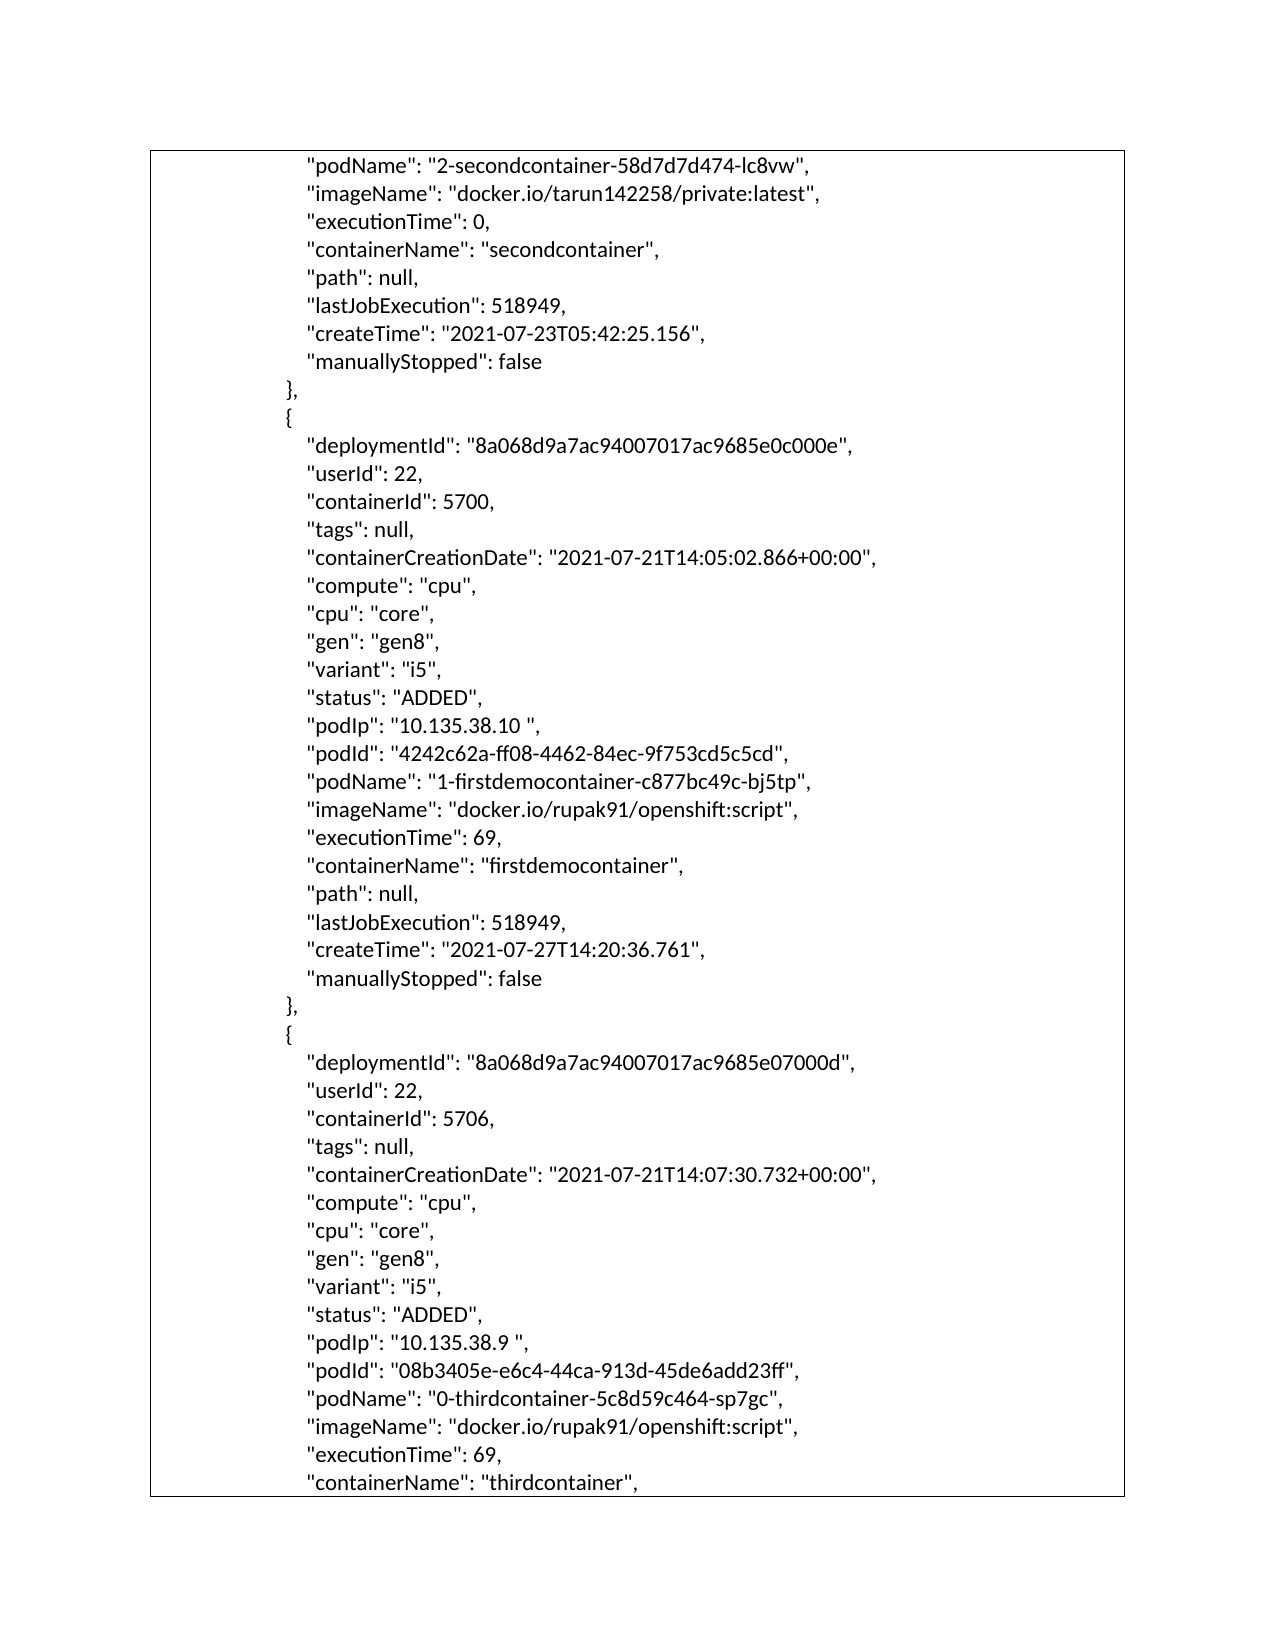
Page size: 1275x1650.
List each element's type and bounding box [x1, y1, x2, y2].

table_cell [151, 151, 1124, 1496]
